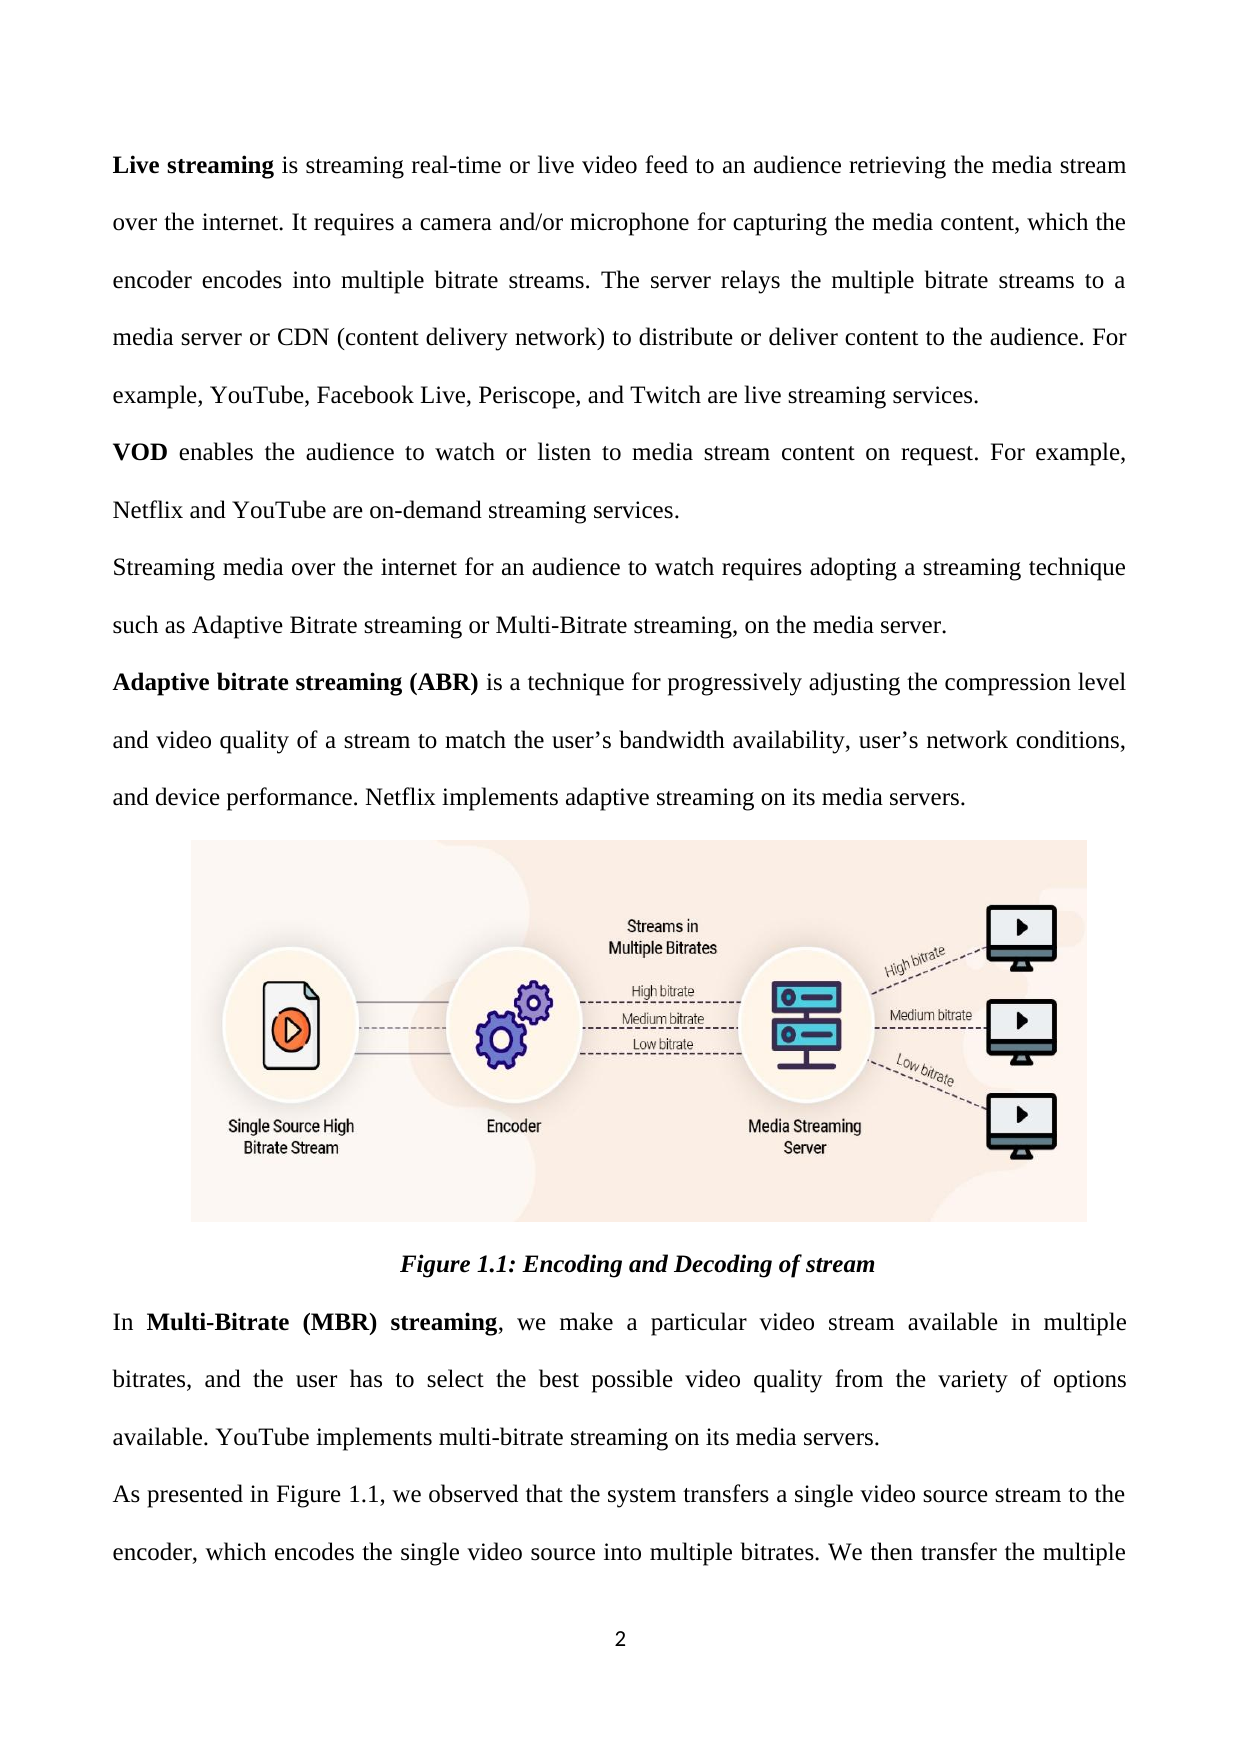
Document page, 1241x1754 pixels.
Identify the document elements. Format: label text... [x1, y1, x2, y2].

text Figure 1.1: Encoding and Decoding of stream [150, 1249, 1128, 1278]
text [112, 1479, 1128, 1566]
text VOD enables the audience to watch or listen to media stream content on request. For example, Netflix and YouTube are on-demand streaming services. [112, 437, 1128, 524]
text Streaming media over the internet for an audience to watch requires adopting a streaming technique such as Adaptive Bitrate streaming or Multi-Bitrate streaming, on the media server. [112, 552, 1128, 639]
picture [190, 840, 1087, 1222]
text Live streaming is streaming real-time or live video feed to an audience retrieving the media stream over the internet. It requires a camera and/or microphone for capturing the media content, which the encoder encodes into multiple bitrate streams. The server relays the multiple bitrate streams to a media server or CDN (content delivery network) to distribute or deliver content to the audience. For example, YouTube, Facebook Live, Periscope, and Twitch are live streaming services. [112, 150, 1128, 409]
text Adaptive bitrate streaming (ABR) is a technique for progressively adjusting the compression level and video quality of a stream to match the user’s bandwidth availability, user’s network conditions, and device performance. Netflix implements adaptive streaming on its media servers. [112, 667, 1128, 811]
text In Multi-Bitrate (MBR) streaming, we make a particular video stream available in multiple bitrates, and the user has to select the best possible video quality from the variety of options available. YouTube implements multi-bitrate streaming on its media servers. [112, 1307, 1128, 1451]
